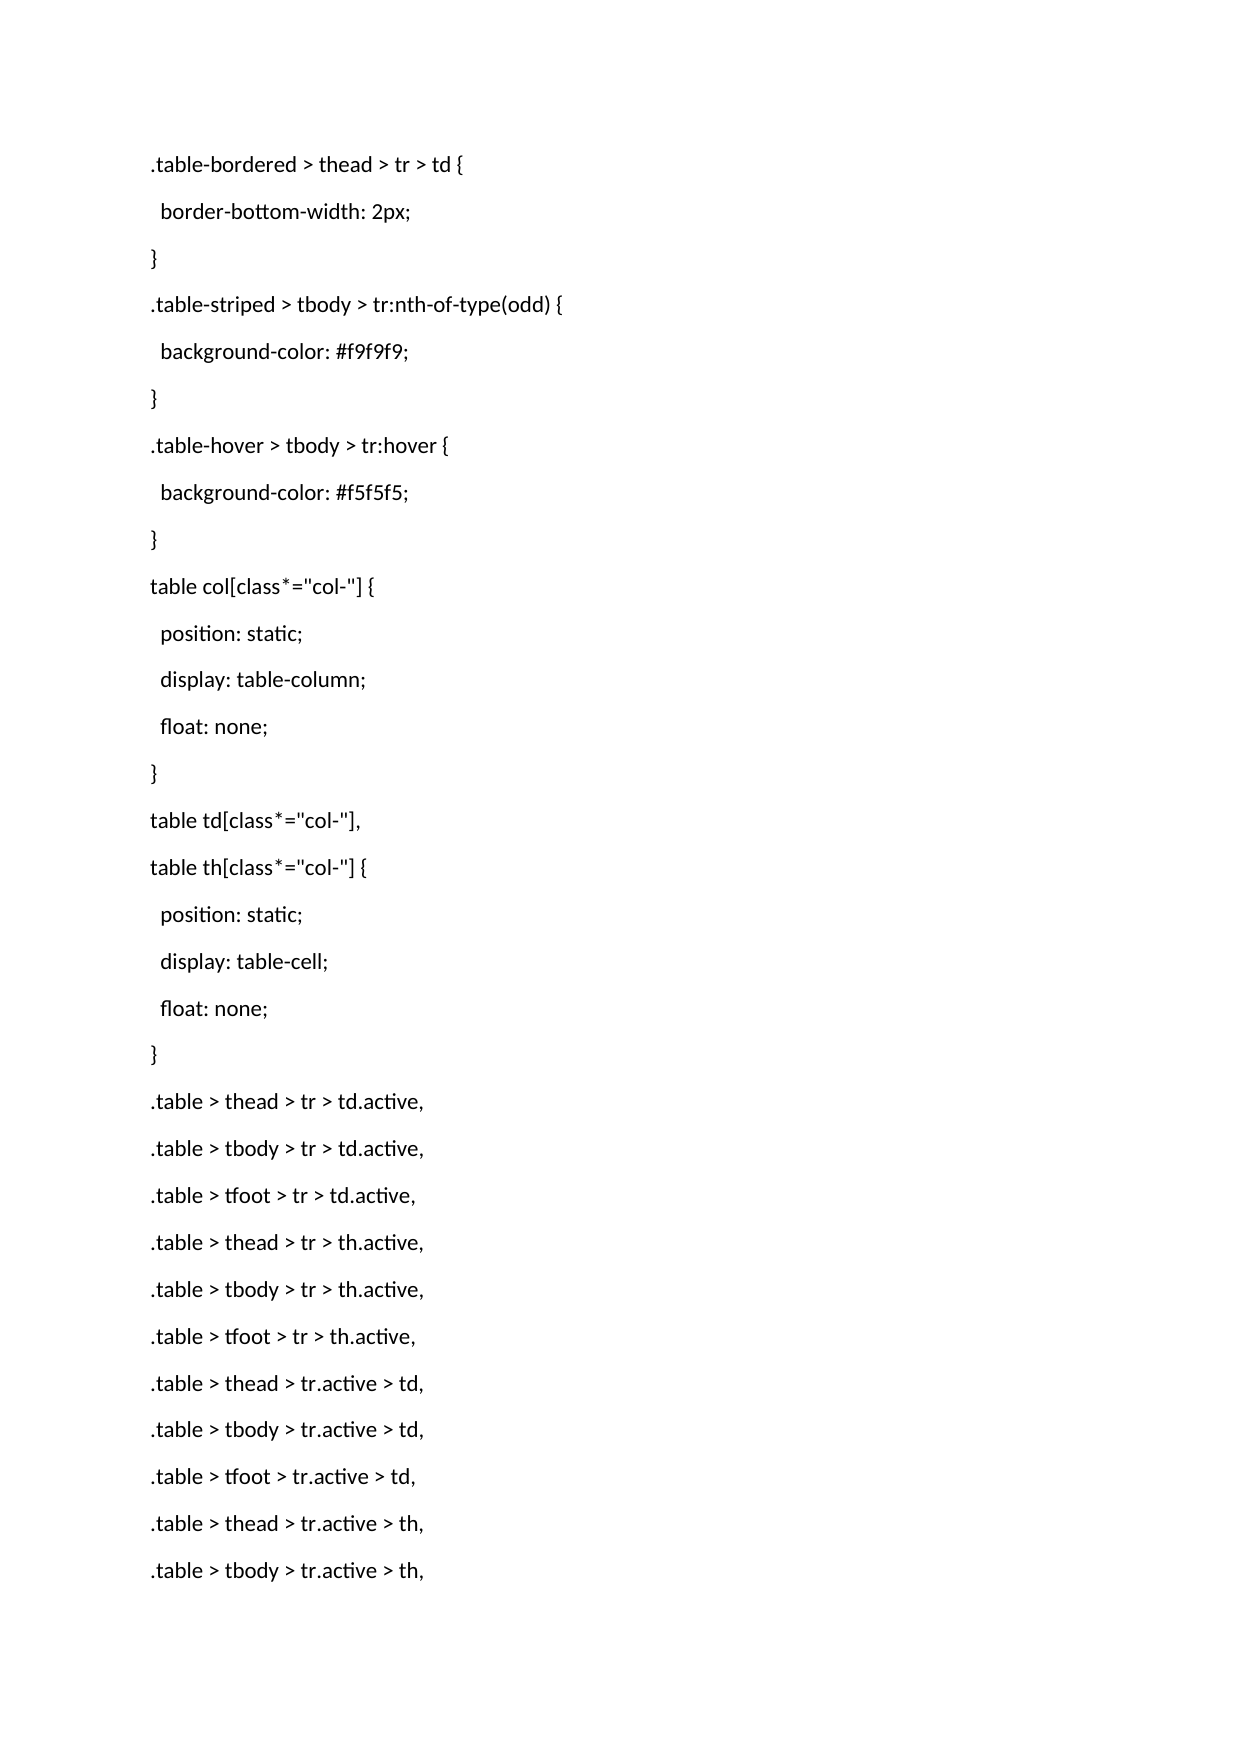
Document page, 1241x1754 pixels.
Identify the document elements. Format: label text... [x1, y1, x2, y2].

text } [150, 1041, 1090, 1069]
text background-color: #f5f5f5; [150, 478, 1090, 506]
text .table > thead > tr > th.active, [150, 1228, 1090, 1256]
text table td[class*="col-"], [150, 806, 1090, 834]
text .table > thead > tr > td.active, [150, 1087, 1090, 1116]
text .table > tfoot > tr > td.active, [150, 1181, 1090, 1209]
text .table > thead > tr.active > th, [150, 1509, 1090, 1537]
text .table-striped > tbody > tr:nth-of-type(odd) { [150, 291, 1090, 319]
text .table > tfoot > tr > th.active, [150, 1322, 1090, 1350]
text .table > tbody > tr.active > td, [150, 1416, 1090, 1444]
text .table > tbody > tr > th.active, [150, 1275, 1090, 1303]
text } [150, 525, 1090, 553]
text table th[class*="col-"] { [150, 853, 1090, 881]
text } [150, 759, 1090, 787]
text .table > tbody > tr > td.active, [150, 1134, 1090, 1162]
text table col[class*="col-"] { [150, 572, 1090, 600]
text display: table-cell; [150, 947, 1090, 975]
text float: none; [150, 712, 1090, 741]
text .table > tbody > tr.active > th, [150, 1556, 1090, 1584]
text } [150, 384, 1090, 412]
text } [150, 244, 1090, 272]
text .table-hover > tbody > tr:hover { [150, 431, 1090, 459]
text .table-bordered > thead > tr > td { [150, 150, 1090, 178]
text position: static; [150, 619, 1090, 647]
text position: static; [150, 900, 1090, 928]
text .table > tfoot > tr.active > td, [150, 1462, 1090, 1491]
text display: table-column; [150, 666, 1090, 694]
text .table > thead > tr.active > td, [150, 1369, 1090, 1397]
text border-bottom-width: 2px; [150, 197, 1090, 225]
text float: none; [150, 994, 1090, 1022]
text background-color: #f9f9f9; [150, 337, 1090, 366]
